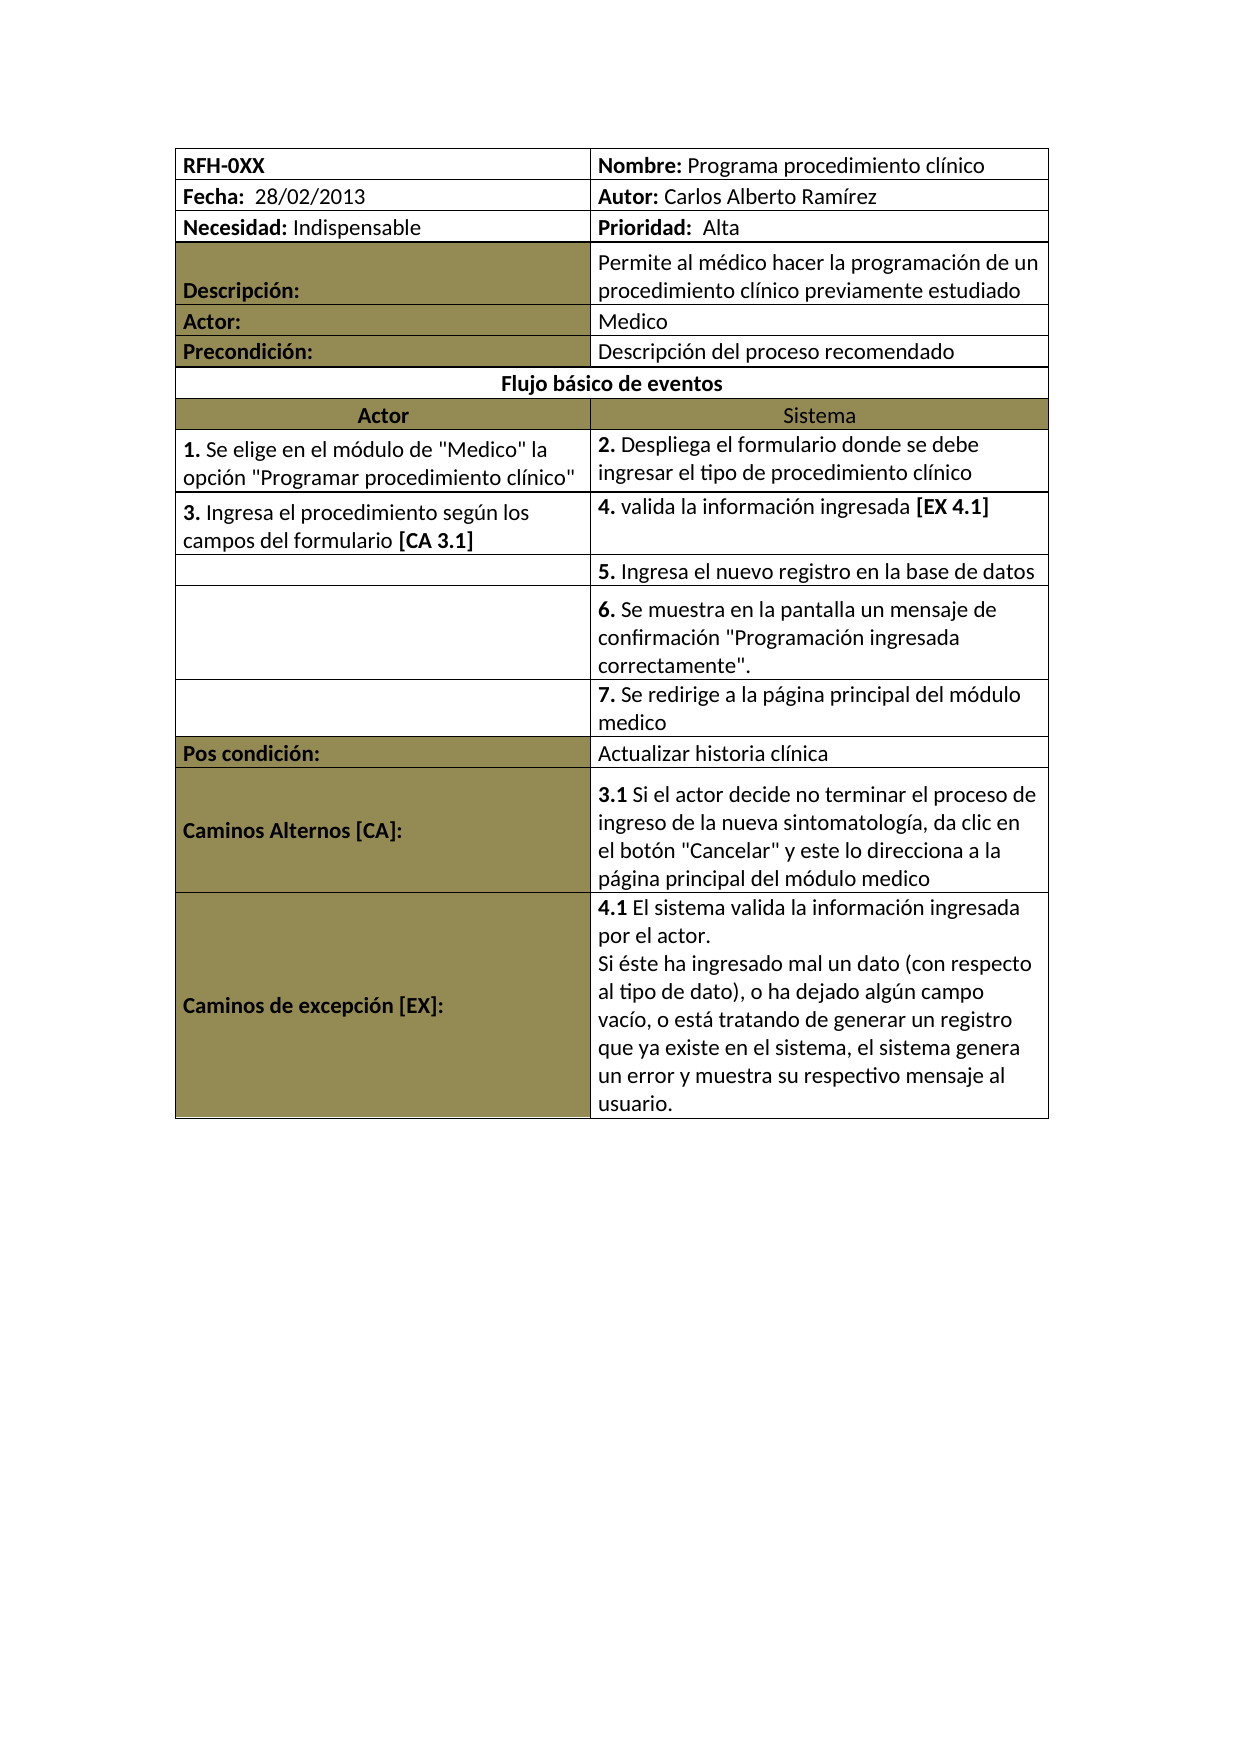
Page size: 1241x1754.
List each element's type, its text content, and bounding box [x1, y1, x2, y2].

table_cell Actor [176, 399, 590, 429]
table_cell [176, 680, 590, 736]
table_cell 3. Ingresa el procedimiento según los campos del formulario [CA 3.1] [176, 493, 590, 554]
table_cell Autor: Carlos Alberto Ramírez [591, 180, 1048, 210]
table_cell Necesidad: Indispensable [176, 211, 590, 241]
table_cell 3.1 Si el actor decide no terminar el proceso de ingreso de la nueva sintomatología, da clic en el botón "Cancelar" y este lo direcciona a la página principal del módulo medico [591, 768, 1048, 892]
table_cell [176, 586, 590, 679]
table_cell 2. Despliega el formulario donde se debe ingresar el tipo de procedimiento clínico [591, 430, 1048, 491]
table_cell Sistema [591, 399, 1048, 429]
table_cell Actualizar historia clínica [591, 737, 1048, 767]
table_cell Caminos de excepción [EX]: [176, 893, 590, 1117]
table_cell [176, 555, 590, 585]
table_header Nombre: Programa procedimiento clínico [591, 149, 1048, 179]
table_cell Precondición: [176, 336, 590, 366]
table_cell Actor: [176, 305, 590, 335]
table_cell Flujo básico de eventos [176, 368, 1048, 398]
table_cell Medico [591, 305, 1048, 335]
table_cell 6. Se muestra en la pantalla un mensaje de confirmación "Programación ingresada correctamente". [591, 586, 1048, 679]
table_cell Permite al médico hacer la programación de un procedimiento clínico previamente estudiado [591, 243, 1048, 304]
table_cell Prioridad: Alta [591, 211, 1048, 241]
table_cell 7. Se redirige a la página principal del módulo medico [591, 680, 1048, 736]
table_cell Pos condición: [176, 737, 590, 767]
table_cell Descripción: [176, 243, 590, 304]
table_cell 4. valida la información ingresada [EX 4.1] [591, 493, 1048, 554]
table_cell 1. Se elige en el módulo de "Medico" la opción "Programar procedimiento clínico" [176, 430, 590, 491]
table_cell 4.1 El sistema valida la información ingresada por el actor. Si éste ha ingresado mal un dato (con respecto al tipo de dato), o ha dejado algún campo vacío, o está tratando de generar un registro que ya existe en el sistema, el sistema genera un error y muestra su respectivo mensaje al usuario. [591, 893, 1048, 1117]
table_cell Caminos Alternos [CA]: [176, 768, 590, 892]
table_header RFH-0XX [176, 149, 590, 179]
table_cell 5. Ingresa el nuevo registro en la base de datos [591, 555, 1048, 585]
table_cell Descripción del proceso recomendado [591, 336, 1048, 366]
table_cell Fecha: 28/02/2013 [176, 180, 590, 210]
